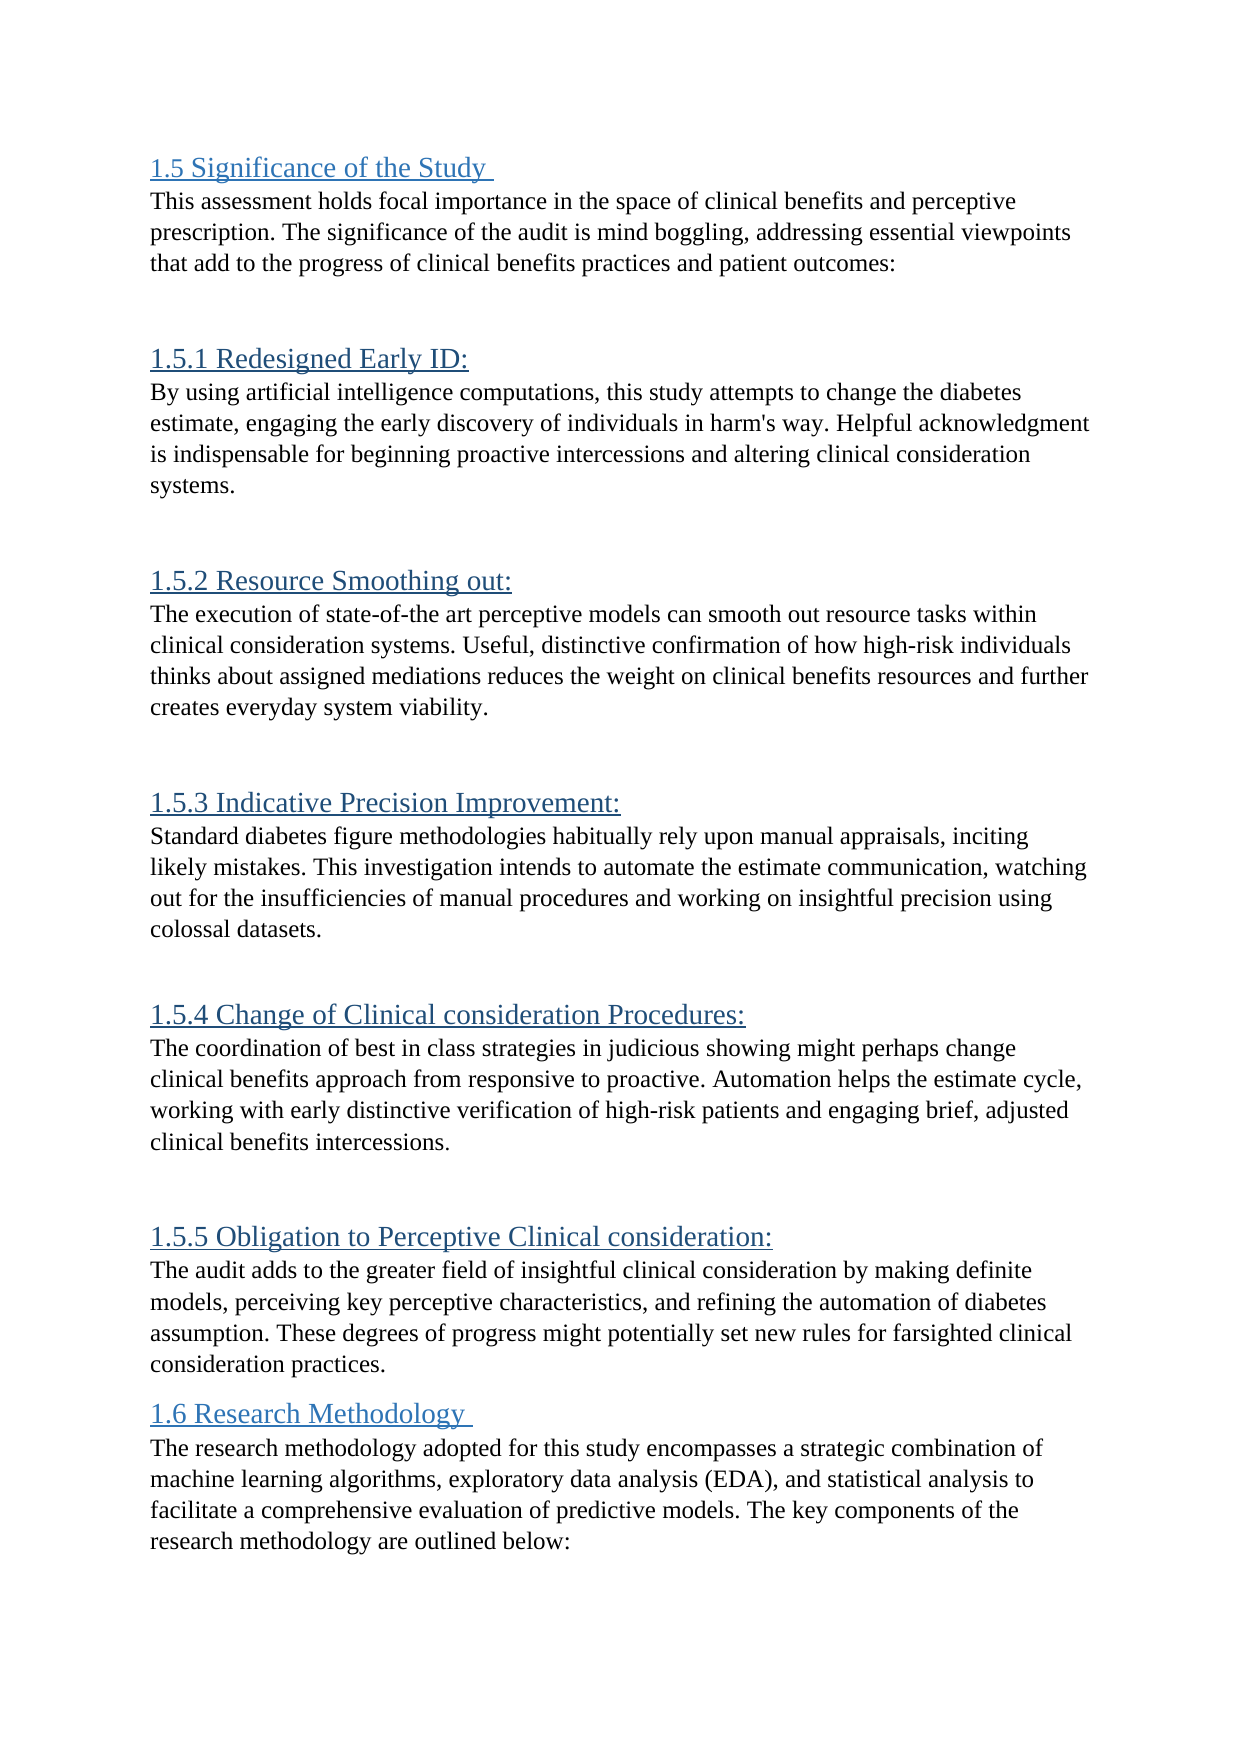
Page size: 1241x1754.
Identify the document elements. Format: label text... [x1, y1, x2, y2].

text By using artificial intelligence computations, this study attempts to change the diabetes estimate, engaging the early discovery of individuals in harm's way. Helpful acknowledgment is indispensable for beginning proactive intercessions and altering clinical consideration systems. [150, 377, 1090, 499]
text The audit adds to the greater field of insightful clinical consideration by making definite models, perceiving key perceptive characteristics, and refining the automation of diabetes assumption. These degrees of progress might potentially set new rules for farsighted clinical consideration practices. [150, 1256, 1090, 1377]
text The coordination of best in class strategies in judicious showing might perhaps change clinical benefits approach from responsive to proactive. Automation helps the estimate cycle, working with early distinctive verification of high-risk patients and engaging brief, adjusted clinical benefits intercessions. [150, 1033, 1090, 1155]
subtitle 1.5 Significance of the Study [150, 150, 1090, 183]
subtitle 1.5.2 Resource Smoothing out: [150, 563, 1090, 597]
subtitle 1.5.5 Obligation to Perceptive Clinical consideration: [150, 1219, 1090, 1253]
text The research methodology adopted for this study encompasses a strategic combination of machine learning algorithms, exploratory data analysis (EDA), and statistical analysis to facilitate a comprehensive evaluation of predictive models. The key components of the research methodology are outlined below: [150, 1433, 1090, 1554]
text This assessment holds focal importance in the space of clinical benefits and perceptive prescription. The significance of the audit is mind boggling, addressing essential viewpoints that add to the progress of clinical benefits practices and patient outcomes: [150, 186, 1090, 277]
text Standard diabetes figure methodologies habitually rely upon manual appraisals, inciting likely mistakes. This investigation intends to automate the estimate communication, watching out for the insufficiencies of manual procedures and working on insightful precision using colossal datasets. [150, 821, 1090, 943]
subtitle 1.5.4 Change of Clinical consideration Procedures: [150, 997, 1090, 1031]
text The execution of state-of-the art perceptive models can smooth out resource tasks within clinical consideration systems. Useful, distinctive confirmation of how high-risk individuals thinks about assigned mediations reduces the weight on clinical benefits resources and further creates everyday system viability. [150, 599, 1090, 721]
subtitle 1.5.1 Redesigned Early ID: [150, 341, 1090, 374]
subtitle 1.6 Research Methodology [150, 1396, 1090, 1430]
subtitle 1.5.3 Indicative Precision Improvement: [150, 785, 1090, 819]
